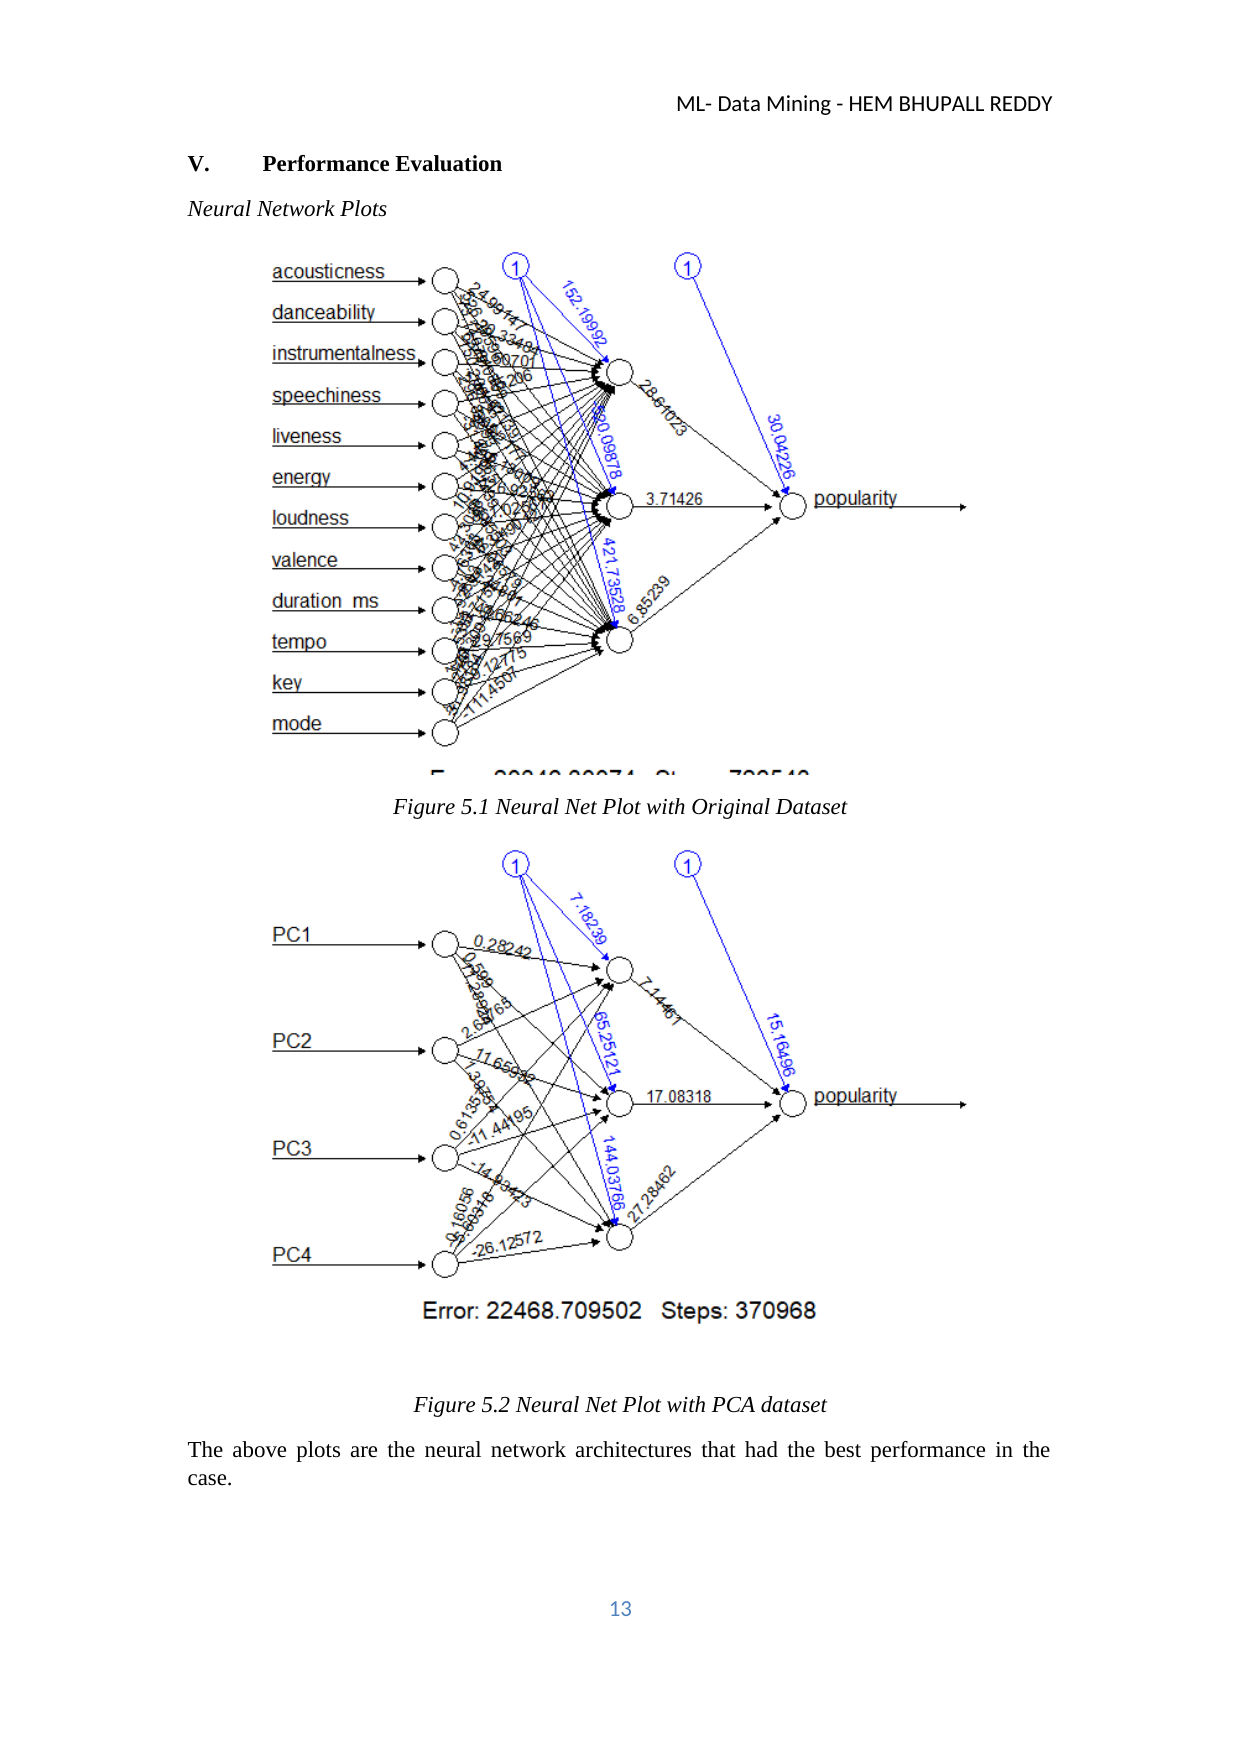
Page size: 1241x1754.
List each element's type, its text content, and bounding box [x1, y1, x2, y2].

text The above plots are the neural network architectures that had the best performance in the case. [187, 1436, 1053, 1491]
text Figure 5.1 Neural Net Plot with Original Dataset [187, 793, 1053, 819]
text Figure 5.2 Neural Net Plot with PCA dataset [187, 1391, 1053, 1417]
picture [187, 838, 1053, 1372]
picture [187, 240, 1053, 775]
list Performance Evaluation [187, 150, 1053, 176]
text Neural Network Plots [187, 195, 1053, 221]
